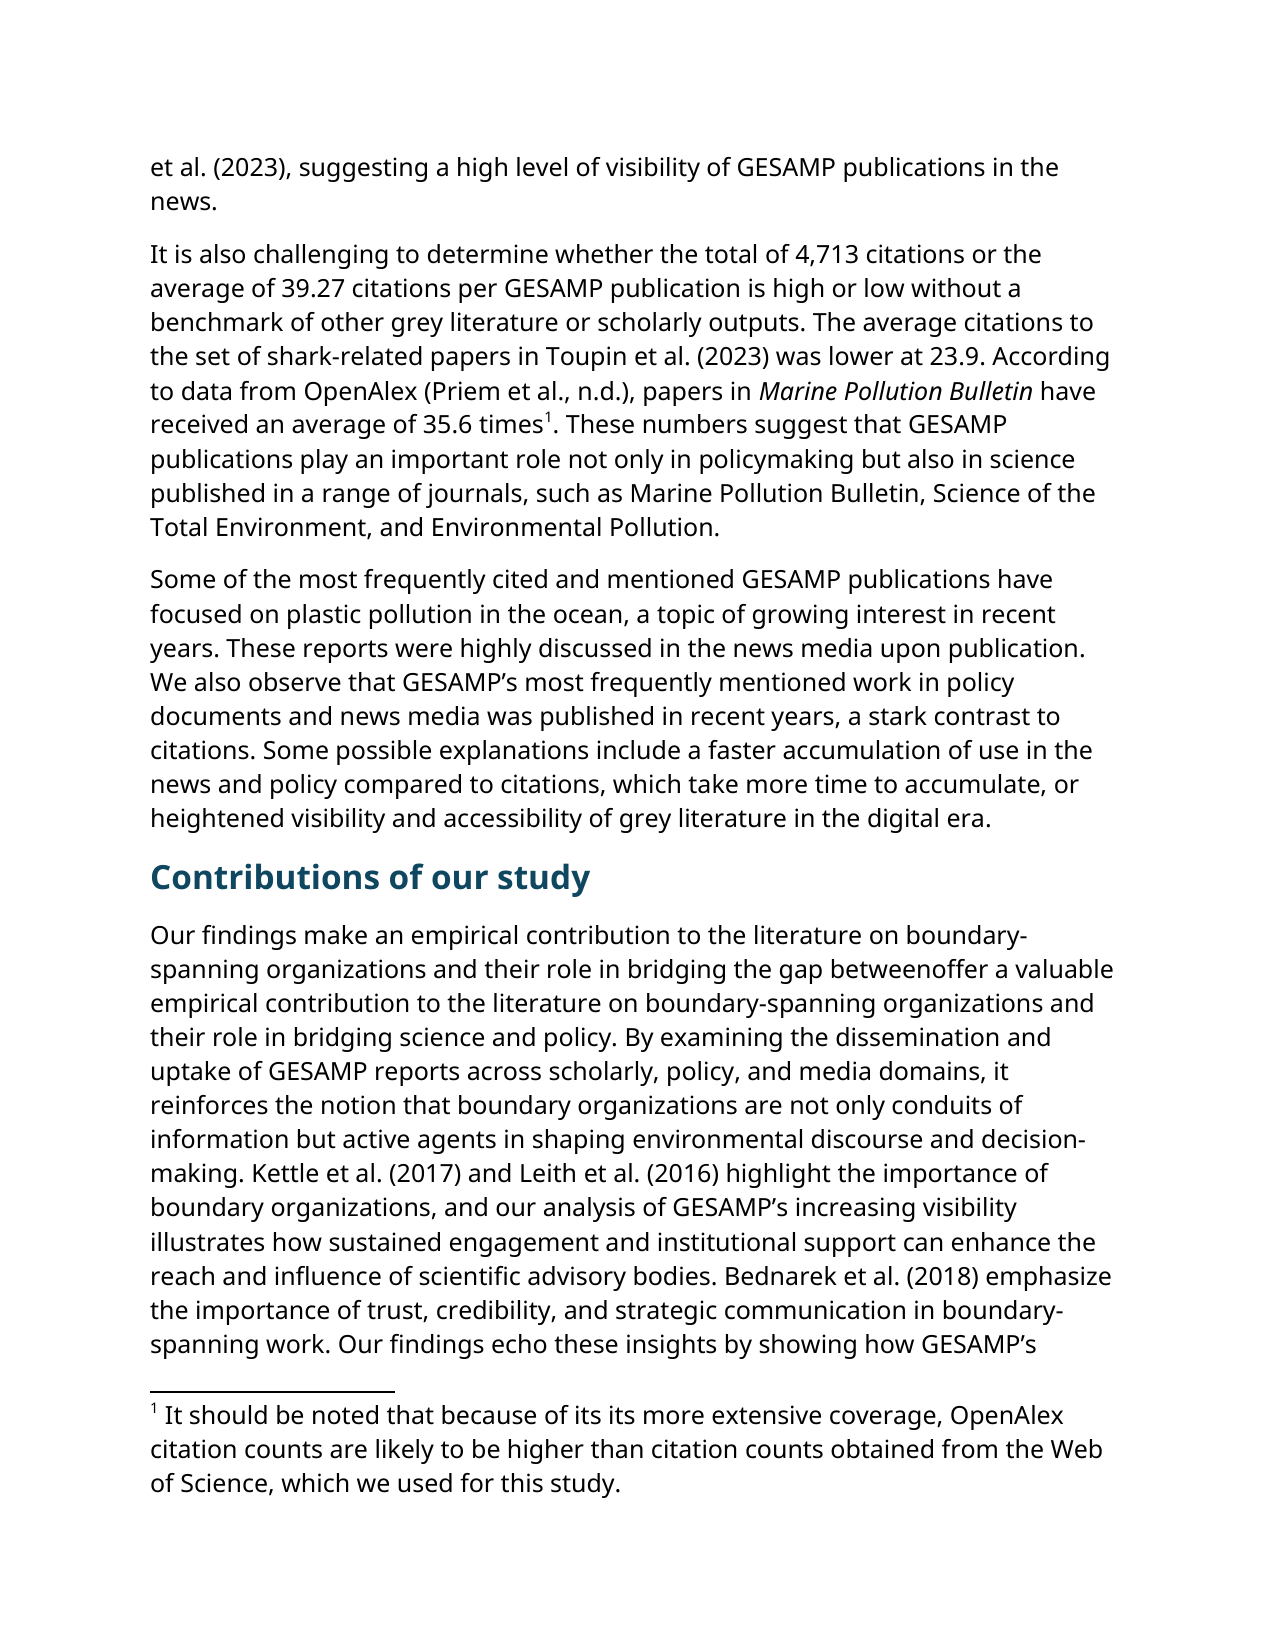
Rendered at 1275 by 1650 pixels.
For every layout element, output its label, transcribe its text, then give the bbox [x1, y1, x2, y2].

text It is also challenging to determine whether the total of 4,713 citations or the average of 39.27 citations per GESAMP publication is high or low without a benchmark of other grey literature or scholarly outputs. The average citations to the set of shark-related papers in Toupin et al. (2023) was lower at 23.9. According to data from OpenAlex (Priem et al., n.d.), papers in Marine Pollution Bulletin have received an average of 35.6 times. These numbers suggest that GESAMP publications play an important role not only in policymaking but also in science published in a range of journals, such as Marine Pollution Bulletin, Science of the Total Environment, and Environmental Pollution. [150, 237, 1125, 543]
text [150, 150, 1125, 218]
text Some of the most frequently cited and mentioned GESAMP publications have focused on plastic pollution in the ocean, a topic of growing interest in recent years. These reports were highly discussed in the news media upon publication. We also observe that GESAMP’s most frequently mentioned work in policy documents and news media was published in recent years, a stark contrast to citations. Some possible explanations include a faster accumulation of use in the news and policy compared to citations, which take more time to accumulate, or heightened visibility and accessibility of grey literature in the digital era. [150, 562, 1125, 835]
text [150, 918, 1125, 1360]
subtitle Contributions of our study [150, 853, 1125, 899]
